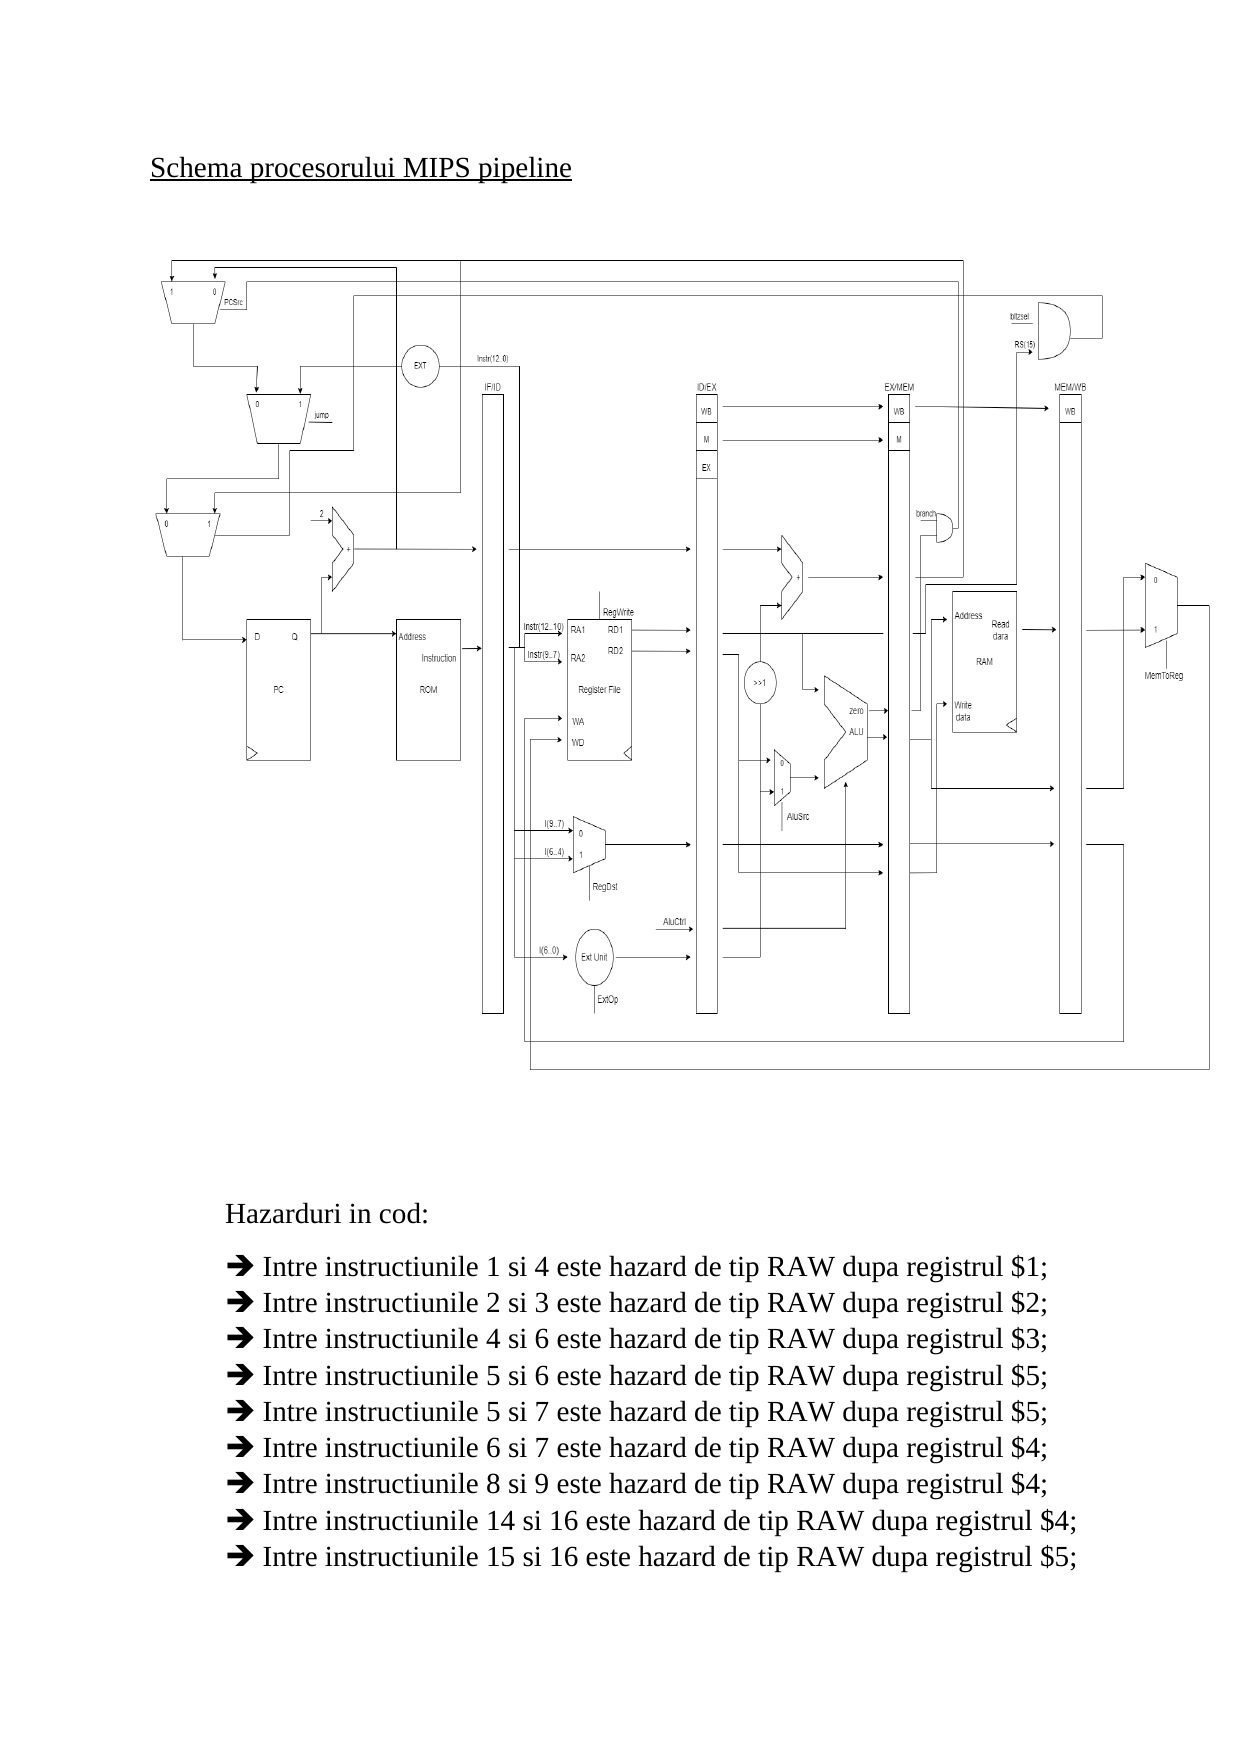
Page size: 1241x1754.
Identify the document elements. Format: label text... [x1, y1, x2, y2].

list Intre instructiunile 5 si 6 este hazard de tip RAW dupa registrul $5; [225, 1358, 1090, 1392]
list Intre instructiunile 2 si 3 este hazard de tip RAW dupa registrul $2; [225, 1285, 1090, 1319]
text Hazarduri in cod: [150, 1196, 1090, 1230]
list Intre instructiunile 1 si 4 este hazard de tip RAW dupa registrul $1; [225, 1249, 1090, 1283]
picture [150, 255, 1210, 1072]
list Intre instructiunile 6 si 7 este hazard de tip RAW dupa registrul $4; [225, 1430, 1090, 1464]
list Intre instructiunile 8 si 9 este hazard de tip RAW dupa registrul $4; [225, 1467, 1090, 1500]
list Intre instructiunile 5 si 7 este hazard de tip RAW dupa registrul $5; [225, 1394, 1090, 1428]
text Schema procesorului MIPS pipeline [150, 150, 1090, 183]
list Intre instructiunile 4 si 6 este hazard de tip RAW dupa registrul $3; [225, 1322, 1090, 1355]
list Intre instructiunile 15 si 16 este hazard de tip RAW dupa registrul $5; [225, 1539, 1090, 1573]
list Intre instructiunile 14 si 16 este hazard de tip RAW dupa registrul $4; [225, 1503, 1090, 1537]
